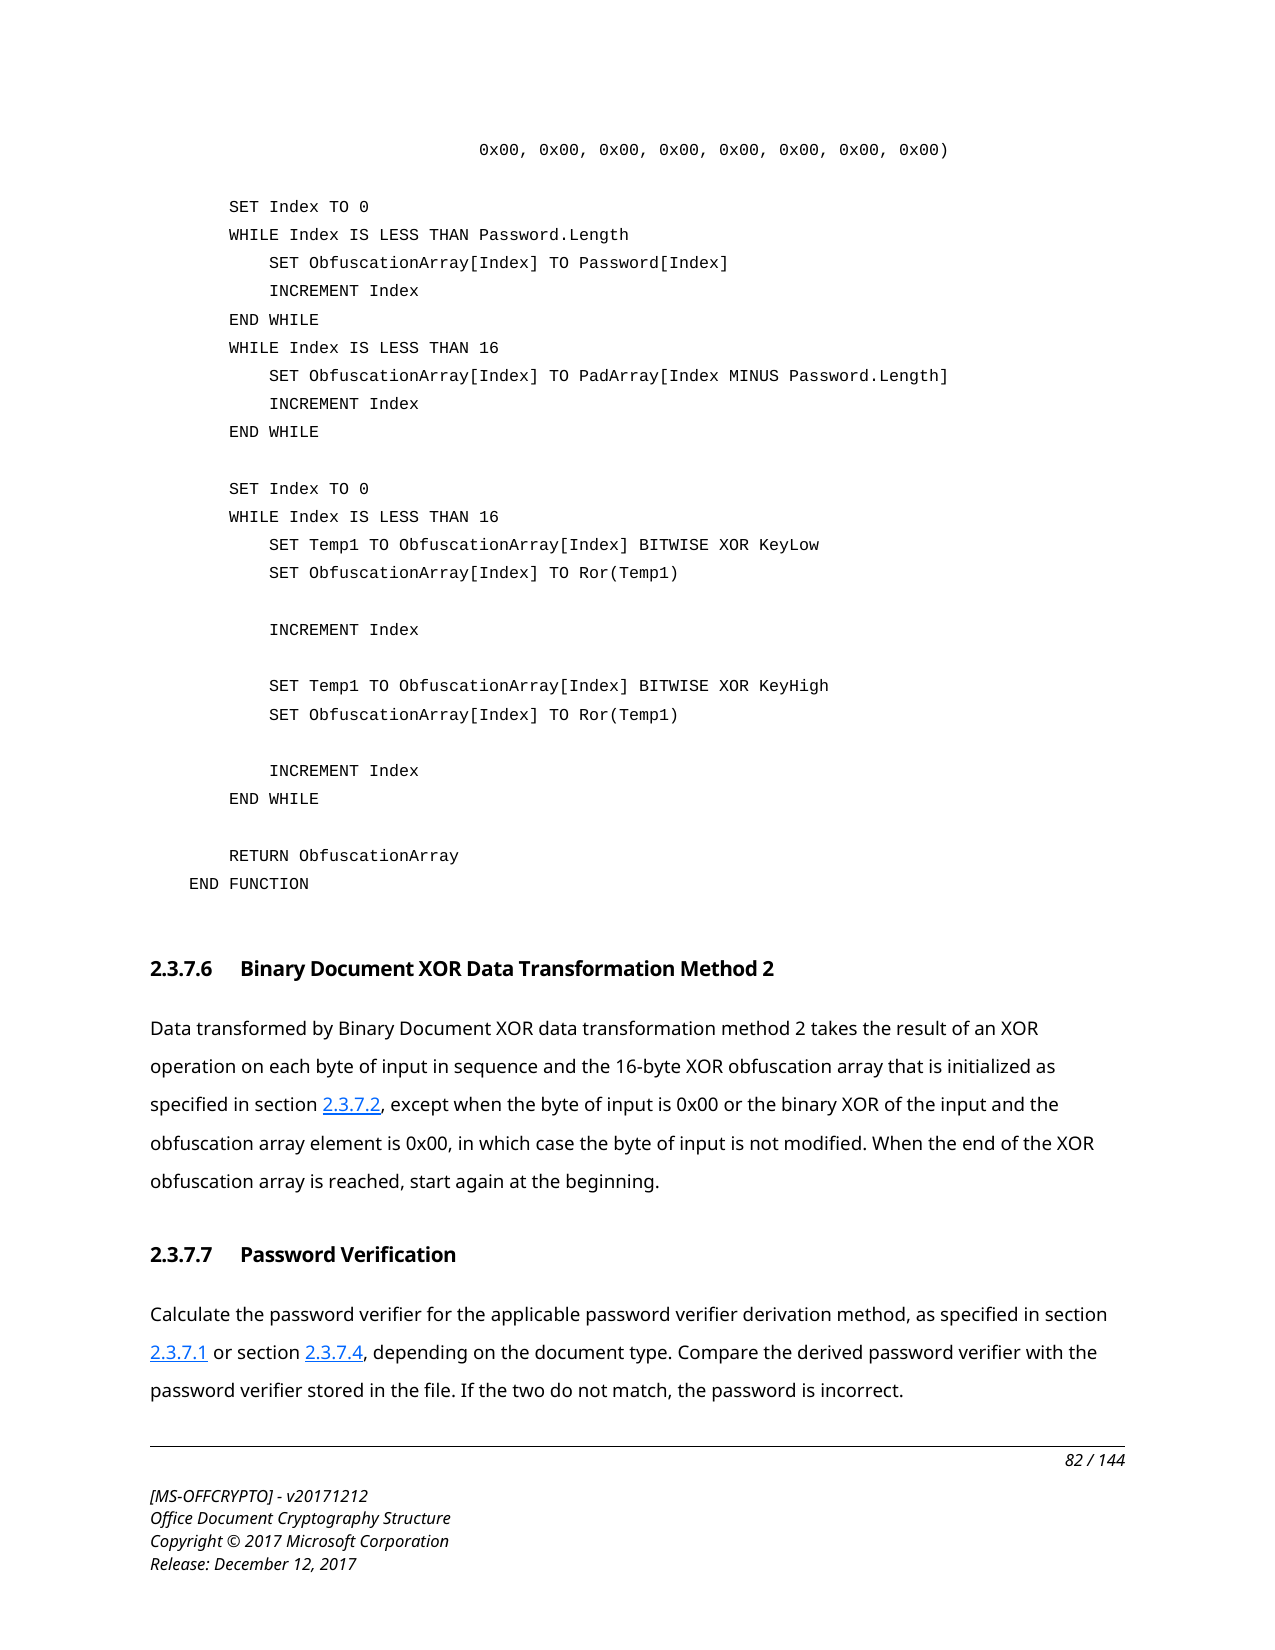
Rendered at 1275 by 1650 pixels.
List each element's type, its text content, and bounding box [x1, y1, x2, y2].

text INCREMENT Index [175, 607, 1137, 635]
text INCREMENT Index [175, 748, 1137, 776]
text WHILE Index IS LESS THAN 16 [175, 494, 1137, 522]
text INCREMENT Index [175, 268, 1137, 296]
text WHILE Index IS LESS THAN Password.Length [175, 212, 1137, 240]
text SET Index TO 0 [175, 183, 1137, 212]
text SET ObfuscationArray[Index] TO Ror(Temp1) [175, 551, 1137, 579]
text END WHILE [175, 296, 1137, 325]
text END WHILE [175, 409, 1137, 438]
text SET Temp1 TO ObfuscationArray[Index] BITWISE XOR KeyHigh [175, 663, 1137, 692]
text SET Temp1 TO ObfuscationArray[Index] BITWISE XOR KeyLow [175, 522, 1137, 551]
subtitle Binary Document XOR Data Transformation Method 2 [150, 954, 1125, 982]
text END FUNCTION [175, 861, 1137, 905]
text 0x00, 0x00, 0x00, 0x00, 0x00, 0x00, 0x00, 0x00) [175, 133, 1137, 155]
text RETURN ObfuscationArray [175, 833, 1137, 861]
text END WHILE [175, 776, 1137, 804]
text Calculate the password verifier for the applicable password verifier derivation method, as specified in section 2.3.7.1 or section 2.3.7.4, depending on the document type. Compare the derived password verifier with the password verifier stored in the file. If the two do not match, the password is incorrect. [150, 1301, 1125, 1403]
text INCREMENT Index [175, 381, 1137, 409]
text SET ObfuscationArray[Index] TO Ror(Temp1) [175, 692, 1137, 720]
text SET Index TO 0 [175, 466, 1137, 494]
text WHILE Index IS LESS THAN 16 [175, 325, 1137, 353]
text SET ObfuscationArray[Index] TO PadArray[Index MINUS Password.Length] [175, 353, 1137, 381]
text Data transformed by Binary Document XOR data transformation method 2 takes the result of an XOR operation on each byte of input in sequence and the 16-byte XOR obfuscation array that is initialized as specified in section 2.3.7.2, except when the byte of input is 0x00 or the binary XOR of the input and the obfuscation array element is 0x00, in which case the byte of input is not modified. When the end of the XOR obfuscation array is reached, start again at the beginning. [150, 1015, 1125, 1194]
subtitle Password Verification [150, 1240, 1125, 1268]
text SET ObfuscationArray[Index] TO Password[Index] [175, 240, 1137, 268]
